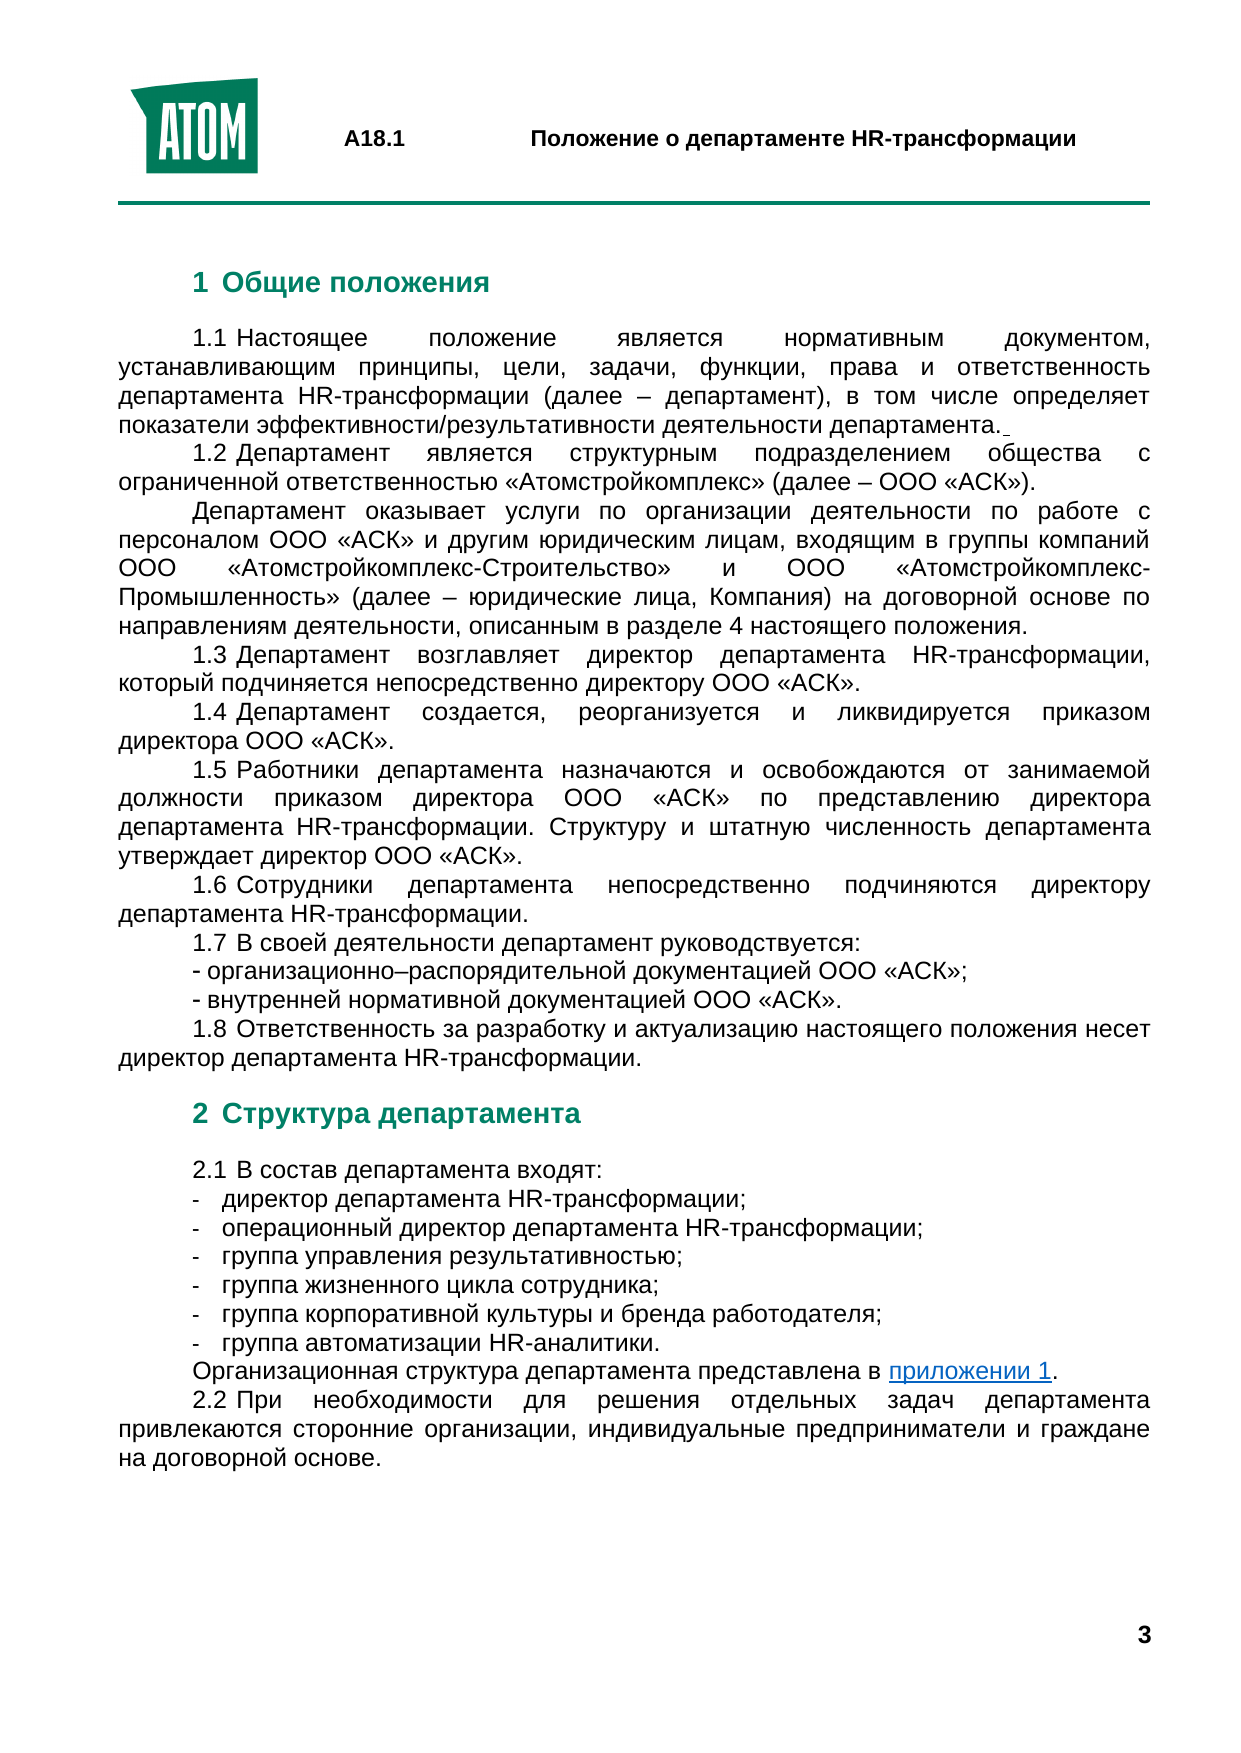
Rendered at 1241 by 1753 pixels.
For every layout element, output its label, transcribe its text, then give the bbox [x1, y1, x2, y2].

list Работники департамента назначаются и освобождаются от занимаемой должности приказом директора ООО «АСК» по представлению директора департамента HR-трансформации. Структуру и штатную численность департамента утверждает директор ООО «АСК». [118, 755, 1152, 870]
list операционный директор департамента HR-трансформации; [118, 1213, 1152, 1241]
list Департамент создается, реорганизуется и ликвидируется приказом директора ООО «АСК». [118, 697, 1152, 755]
list внутренней нормативной документацией ООО «АСК». [118, 985, 1152, 1014]
list При необходимости для решения отдельных задач департамента привлекаются сторонние организации, индивидуальные предприниматели и граждане на договорной основе. [118, 1385, 1152, 1471]
list В своей деятельности департамент руководствуется: [118, 928, 1152, 956]
list организационно–распорядительной документацией ООО «АСК»; [118, 956, 1152, 985]
list Ответственность за разработку и актуализацию настоящего положения несет директор департамента HR-трансформации. [118, 1014, 1152, 1072]
list Сотрудники департамента непосредственно подчиняются директору департамента HR-трансформации. [118, 870, 1152, 928]
list Департамент оказывает услуги по организации деятельности по работе с персоналом ООО «АСК» и другим юридическим лицам, входящим в группы компаний ООО «Атомстройкомплекс-Строительство» и ООО «Атомстройкомплекс-Промышленность» (далее – юридические лица, Компания) на договорной основе по направлениям деятельности, описанным в разделе 4 настоящего положения. [118, 496, 1152, 640]
list группа автоматизации HR-аналитики. [118, 1328, 1152, 1356]
text Организационная структура департамента представлена в приложении 1. [192, 1356, 1152, 1385]
list В состав департамента входят: [118, 1155, 1152, 1184]
picture [129, 75, 261, 176]
list группа жизненного цикла сотрудника; [118, 1270, 1152, 1299]
list Департамент является структурным подразделением общества с ограниченной ответственностью «Атомстройкомплекс» (далее – ООО «АСК»). [118, 438, 1152, 496]
list директор департамента HR-трансформации; [118, 1184, 1152, 1213]
list группа управления результативностью; [118, 1241, 1152, 1270]
subtitle Структура департамента [118, 1097, 1152, 1130]
list группа корпоративной культуры и бренда работодателя; [118, 1299, 1152, 1328]
subtitle Общие положения [118, 265, 1152, 298]
list Настоящее положение является нормативным документом, устанавливающим принципы, цели, задачи, функции, права и ответственность департамента HR-трансформации (далее – департамент), в том числе определяет показатели эффективности/результативности деятельности департамента. [118, 323, 1152, 438]
list Департамент возглавляет директор департамента HR-трансформации, который подчиняется непосредственно директору ООО «АСК». [118, 640, 1152, 697]
